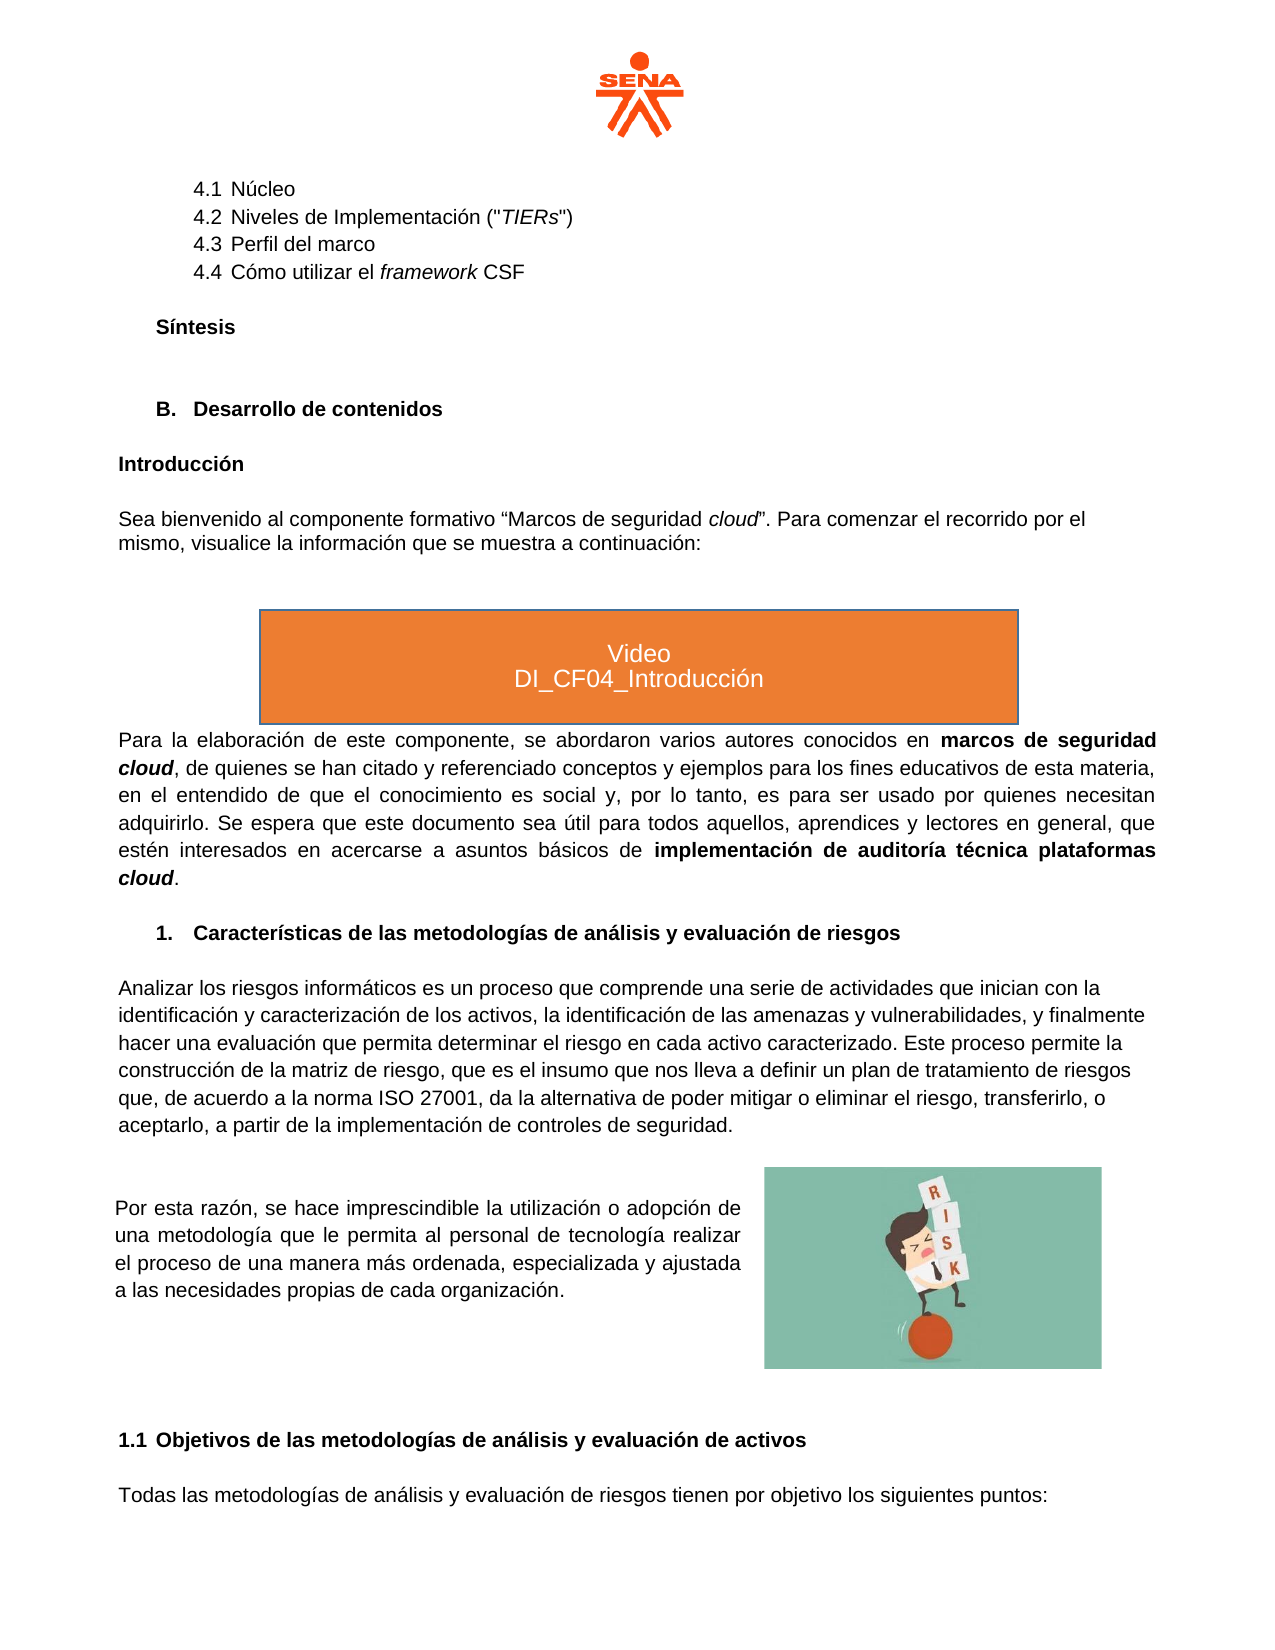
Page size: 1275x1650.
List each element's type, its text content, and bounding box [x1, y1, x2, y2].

list Perfil del marco [193, 232, 1157, 256]
text Todas las metodologías de análisis y evaluación de riesgos tienen por objetivo los siguientes puntos: [118, 1483, 1157, 1507]
text Síntesis [156, 315, 1157, 339]
list Niveles de Implementación ("TIERs") [193, 205, 1157, 229]
text Para la elaboración de este componente, se abordaron varios autores conocidos en marcos de seguridad cloud, de quienes se han citado y referenciado conceptos y ejemplos para los fines educativos de esta materia, en el entendido de que el conocimiento es social y, por lo tanto, es para ser usado por quienes necesitan adquirirlo. Se espera que este documento sea útil para todos aquellos, aprendices y lectores en general, que estén interesados en acercarse a asuntos básicos de implementación de auditoría técnica plataformas cloud. [118, 728, 1157, 889]
picture [585, 48, 690, 142]
table_header Por esta razón, se hace imprescindible la utilización o adopción de una metodología que le permita al personal de tecnología realizar el proceso de una manera más ordenada, especializada y ajustada a las necesidades propias de cada organización. [103, 1168, 753, 1373]
text Analizar los riesgos informáticos es un proceso que comprende una serie de actividades que inician con la identificación y caracterización de los activos, la identificación de las amenazas y vulnerabilidades, y finalmente hacer una evaluación que permita determinar el riesgo en cada activo caracterizado. Este proceso permite la construcción de la matriz de riesgo, que es el insumo que nos lleva a definir un plan de tratamiento de riesgos que, de acuerdo a la norma ISO 27001, da la alternativa de poder mitigar o eliminar el riesgo, transferirlo, o aceptarlo, a partir de la implementación de controles de seguridad. [118, 975, 1157, 1137]
picture [764, 1167, 1102, 1369]
list Cómo utilizar el framework CSF [193, 260, 1157, 284]
list Desarrollo de contenidos [156, 397, 1157, 421]
text Introducción [118, 452, 1157, 476]
table_header [753, 1168, 1157, 1373]
text Sea bienvenido al componente formativo “Marcos de seguridad cloud”. Para comenzar el recorrido por el mismo, visualice la información que se muestra a continuación: [118, 507, 1157, 555]
list Objetivos de las metodologías de análisis y evaluación de activos [118, 1428, 1157, 1452]
list Núcleo [193, 177, 1157, 201]
list Características de las metodologías de análisis y evaluación de riesgos [156, 920, 1157, 944]
